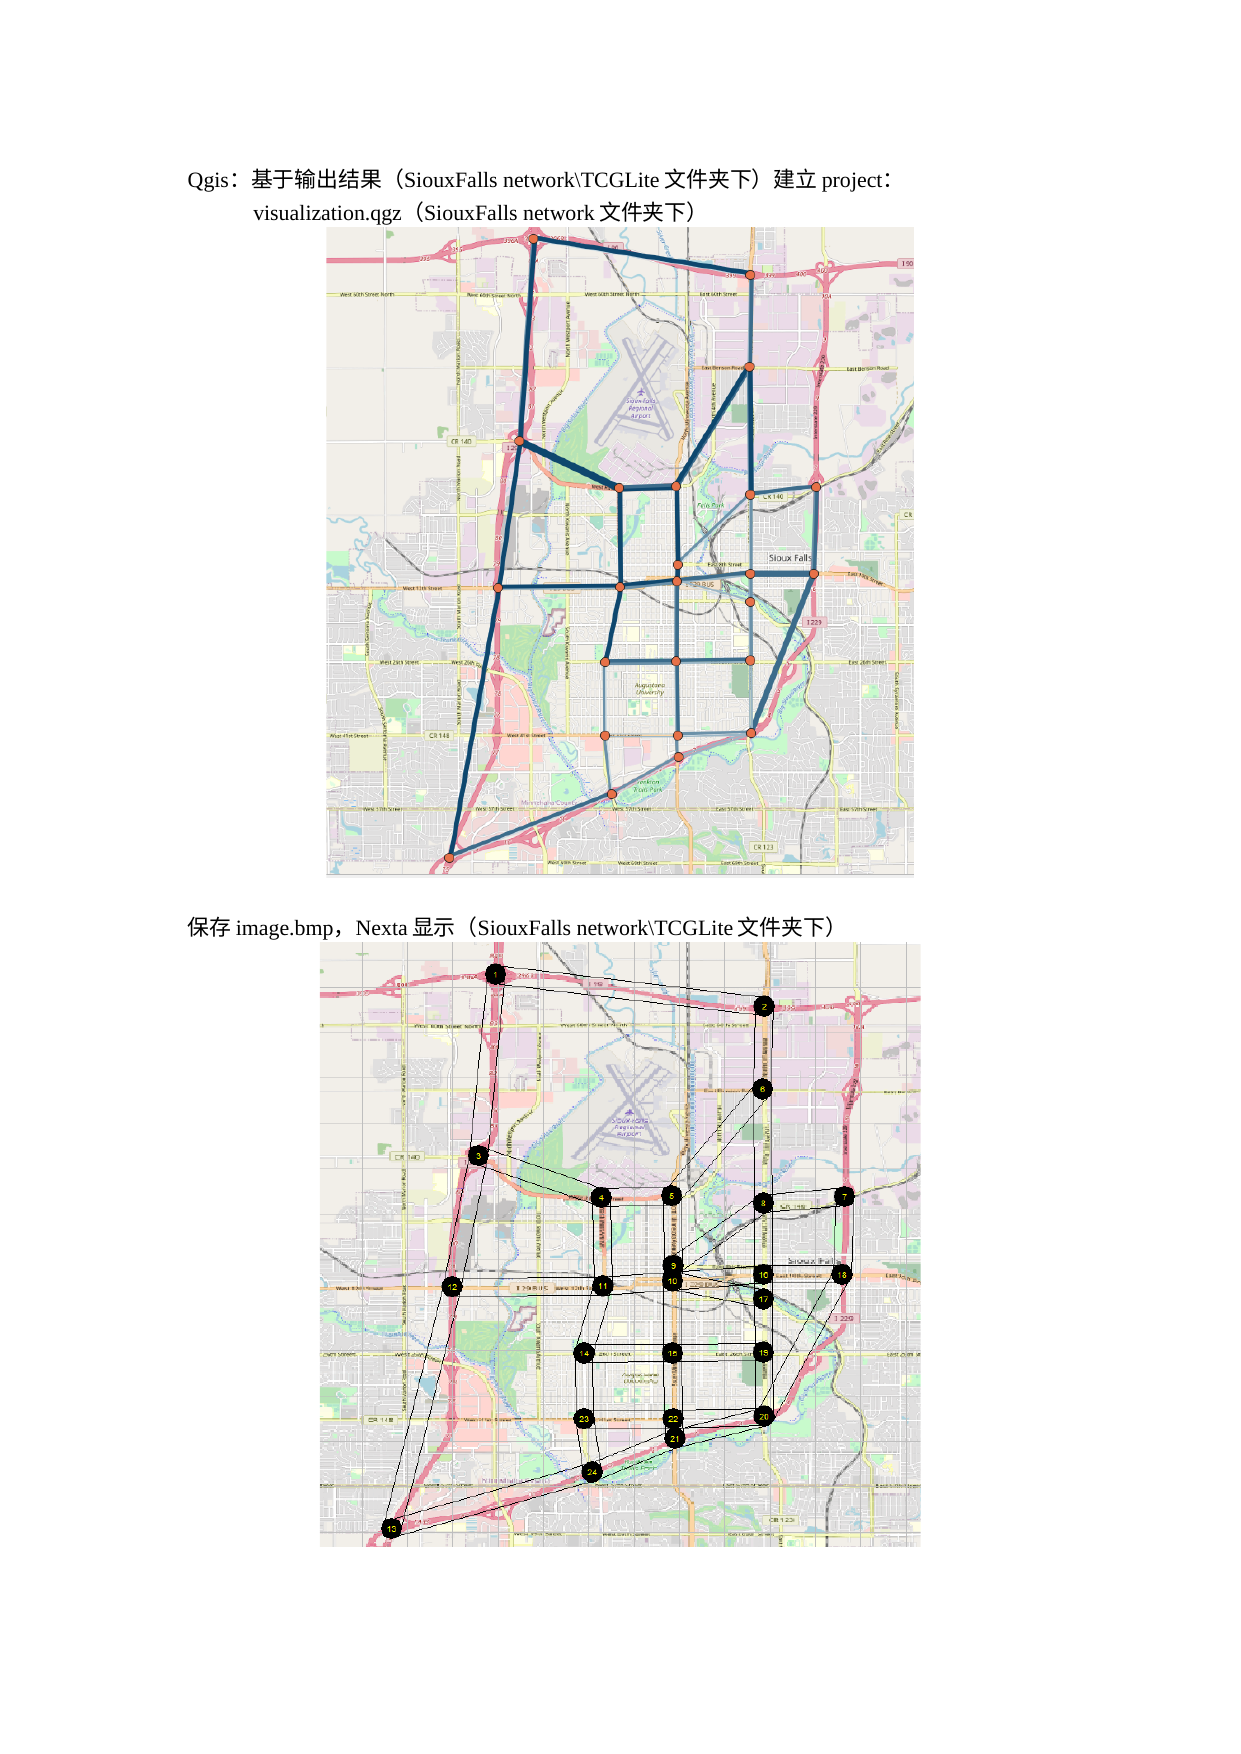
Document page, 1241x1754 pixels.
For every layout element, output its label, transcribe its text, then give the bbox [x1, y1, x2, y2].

text 保存image.bmp，Nexta显示（SiouxFalls network\TCGLite文件夹下） [187, 909, 1053, 942]
text Qgis：基于输出结果（SiouxFalls network\TCGLite文件夹下）建立project： [187, 162, 1053, 194]
picture [319, 942, 921, 1547]
text visualization.qgz（SiouxFalls network文件夹下） [231, 194, 1053, 227]
picture [326, 227, 914, 878]
